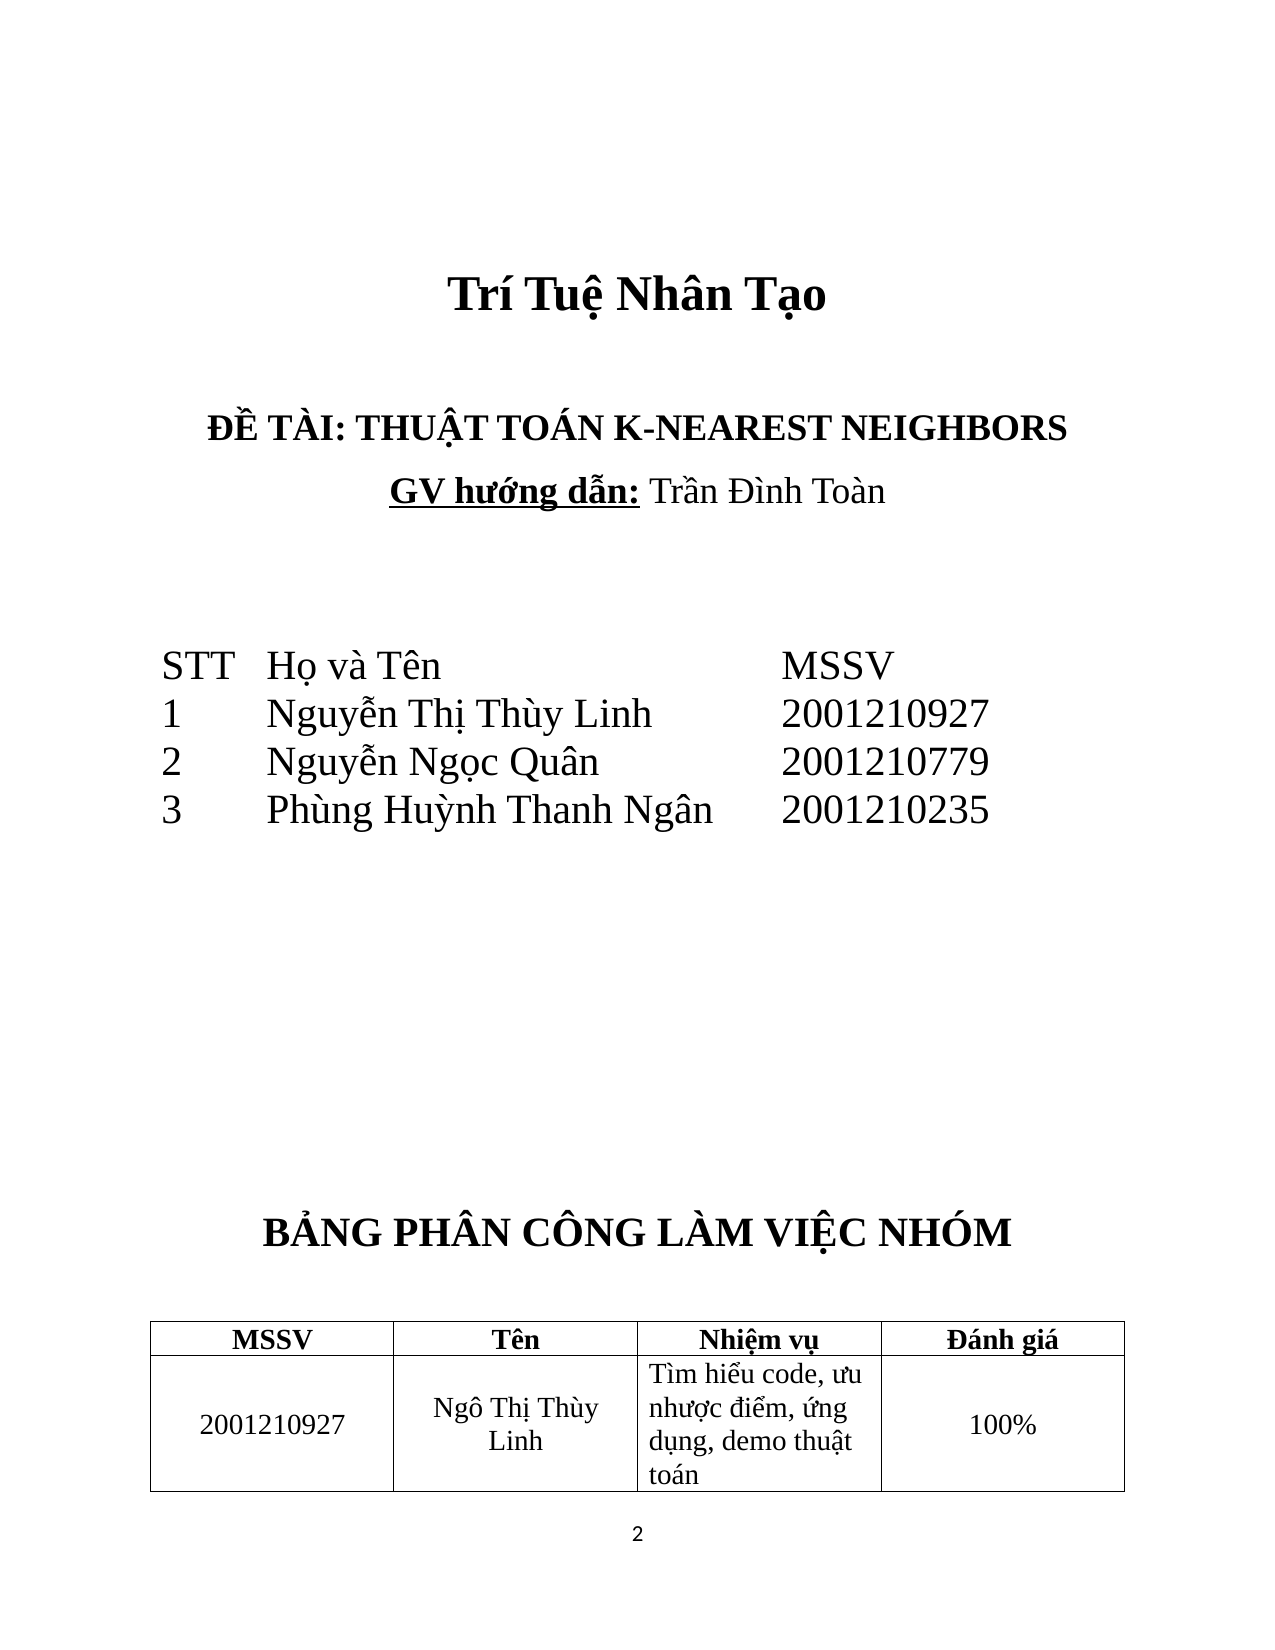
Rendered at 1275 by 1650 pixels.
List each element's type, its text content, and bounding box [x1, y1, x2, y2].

table_header Đánh giá [882, 1322, 1124, 1355]
text Trí Tuệ Nhân Tạo [150, 263, 1125, 321]
table_cell 2001210927 [151, 1356, 393, 1491]
table_cell Phùng Huỳnh Thanh Ngân [255, 784, 770, 1004]
table_cell Tìm hiểu code, ưu nhược điểm, ứng dụng, demo thuật toán [638, 1356, 881, 1491]
table_cell Ngô Thị Thùy Linh [394, 1356, 637, 1491]
text GV hướng dẫn: Trần Đình Toàn [150, 469, 1125, 512]
text ĐỀ TÀI: THUẬT TOÁN K-NEAREST NEIGHBORS [150, 406, 1125, 449]
table_header STT [150, 640, 255, 688]
table_cell 2001210779 [770, 736, 1209, 784]
table_header Nhiệm vụ [638, 1322, 881, 1355]
text BẢNG PHÂN CÔNG LÀM VIỆC NHÓM [150, 1207, 1125, 1255]
table_cell Nguyễn Thị Thùy Linh [255, 688, 770, 736]
table_cell 2001210235 [770, 784, 1209, 1004]
table_header MSSV [770, 640, 1209, 688]
table_header MSSV [151, 1322, 393, 1355]
table_header Tên [394, 1322, 637, 1355]
table_cell 100% [882, 1356, 1124, 1491]
table_cell 2 [150, 736, 255, 784]
table_cell Nguyễn Ngọc Quân [255, 736, 770, 784]
table_header Họ và Tên [255, 640, 770, 688]
table_cell 3 [150, 784, 255, 1004]
table_cell 2001210927 [770, 688, 1209, 736]
table_cell 1 [150, 688, 255, 736]
